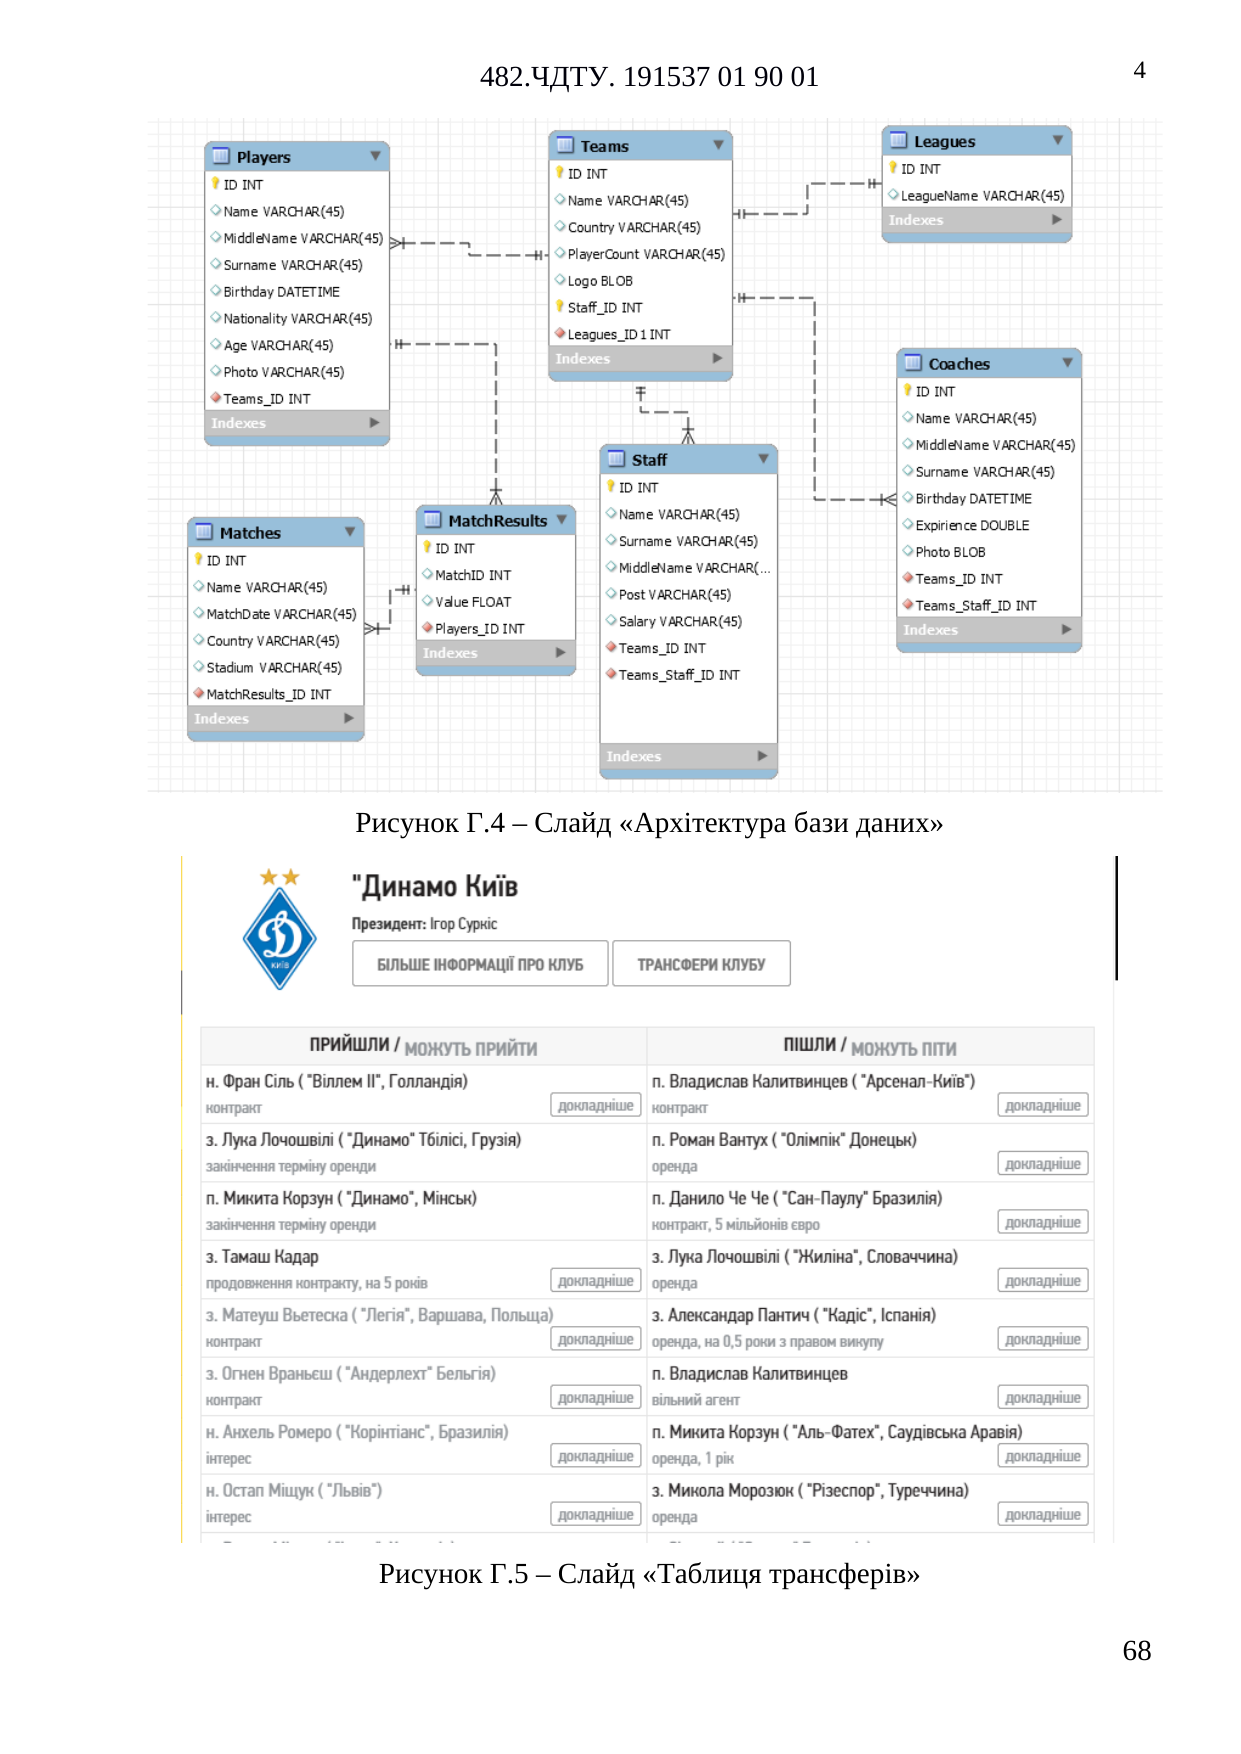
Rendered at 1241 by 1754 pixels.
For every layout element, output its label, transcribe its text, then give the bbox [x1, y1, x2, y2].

text Рисунок Г.5 – Слайд «Таблиця трансферів» [148, 1556, 1152, 1590]
picture [181, 856, 1118, 1543]
text Рисунок Г.4 – Слайд «Архітектура бази даних» [148, 806, 1152, 839]
table_header [136, 118, 1163, 806]
picture [147, 118, 1163, 793]
